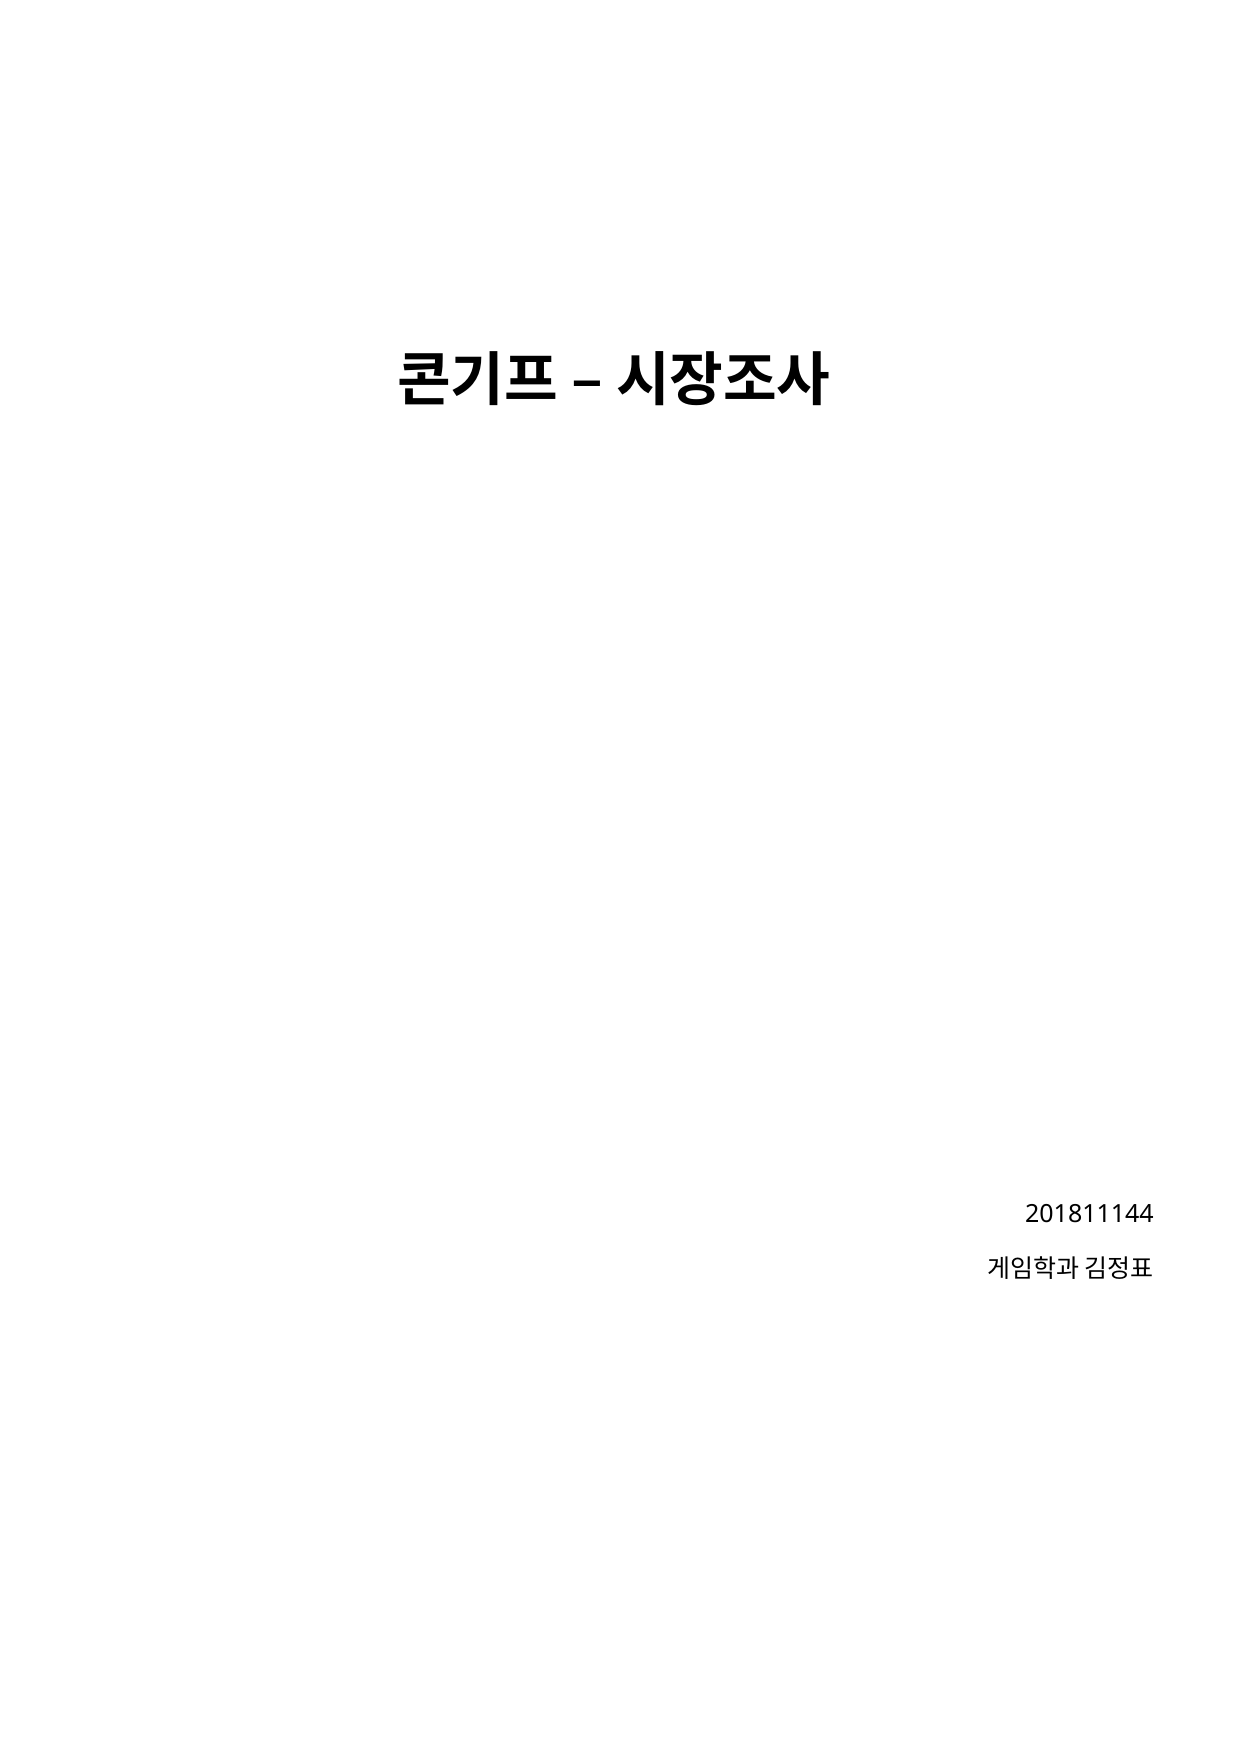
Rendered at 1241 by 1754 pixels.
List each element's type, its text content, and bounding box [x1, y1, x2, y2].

text 201811144 [74, 1196, 1153, 1229]
text 콘기프 – 시장조사 [74, 333, 1153, 417]
text 게임학과 김정표 [74, 1249, 1153, 1285]
